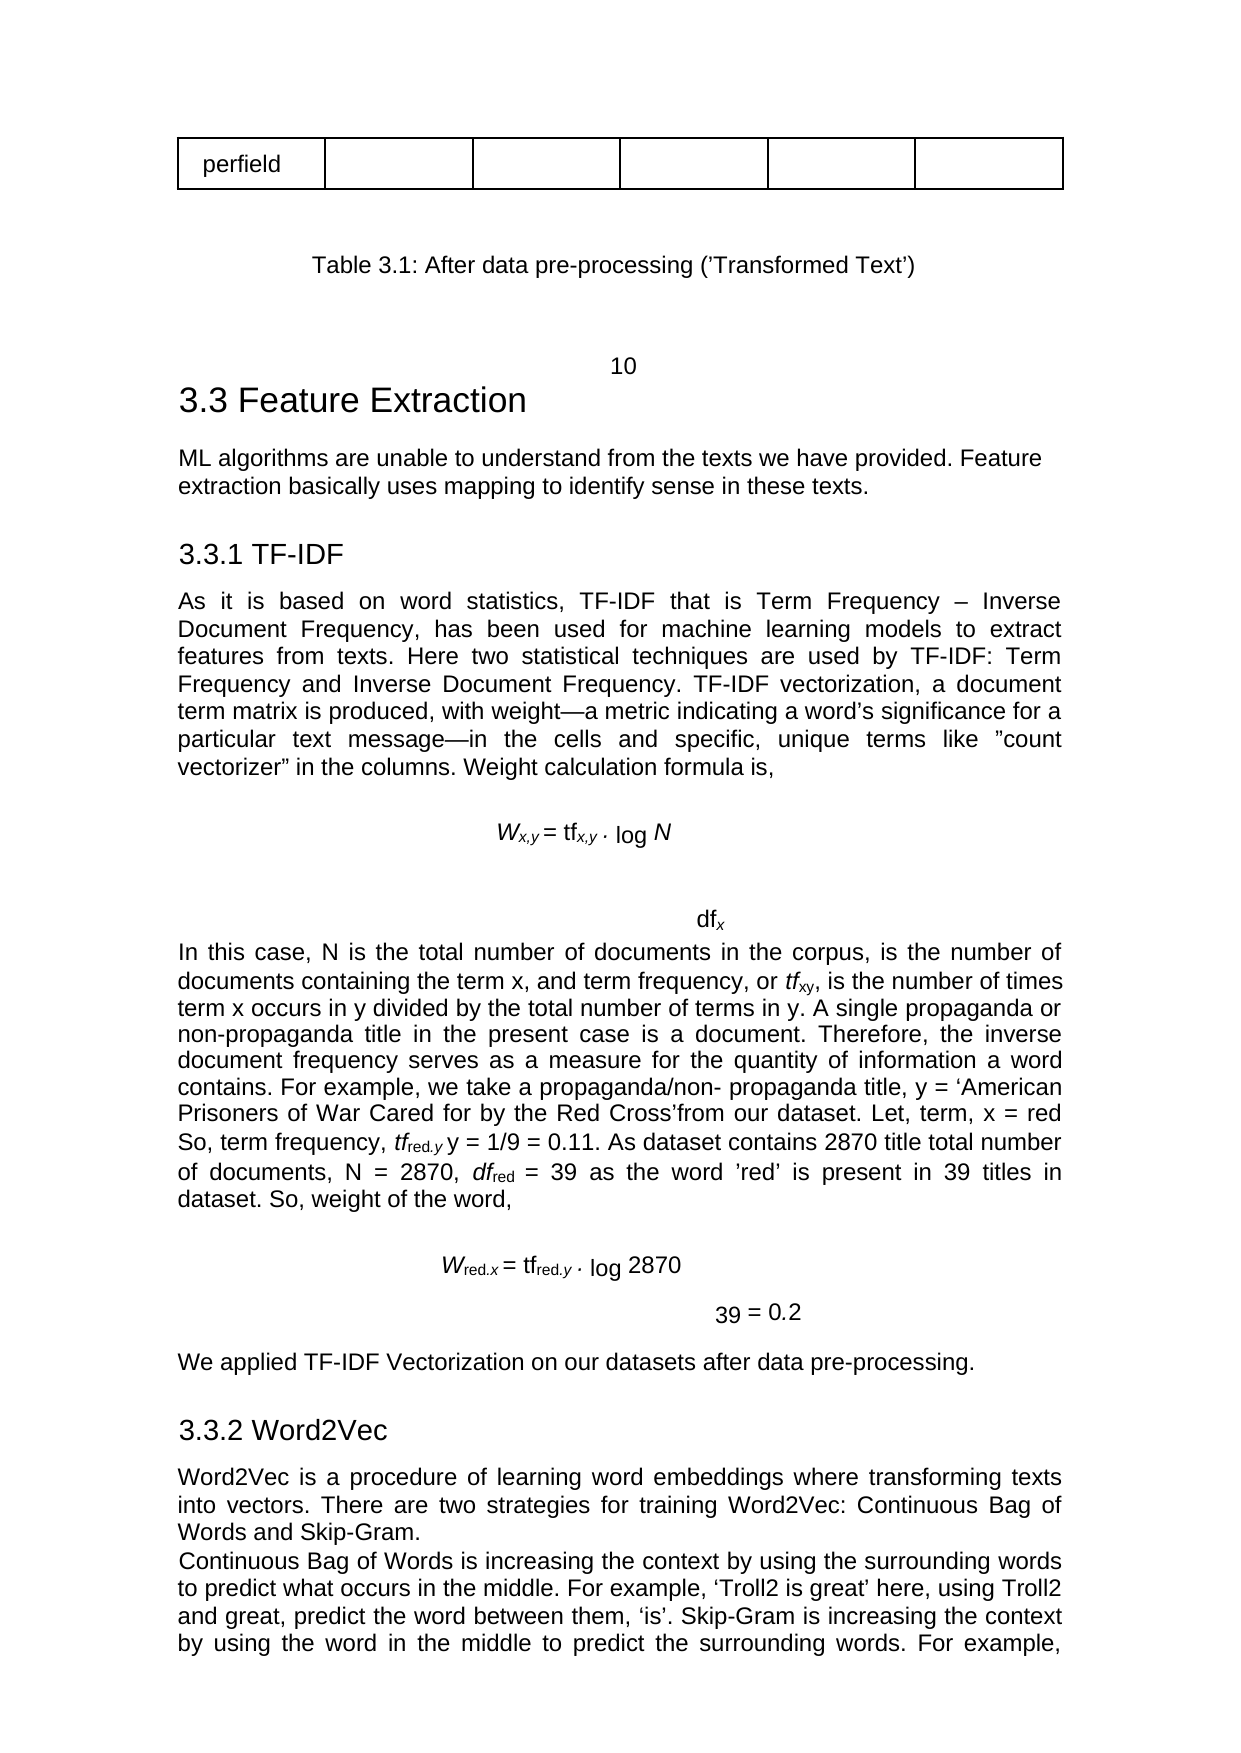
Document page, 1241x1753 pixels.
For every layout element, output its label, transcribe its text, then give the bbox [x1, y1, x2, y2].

text dfx [177, 902, 724, 933]
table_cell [179, 139, 324, 188]
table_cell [916, 139, 1062, 188]
text In this case, N is the total number of documents in the corpus, is the number of documents containing the term x, and term frequency, or tfxy, is the number of times term x occurs in y divided by the total number of terms in y. A single propaganda or non-propaganda title in the present case is a document. Therefore, the inverse document frequency serves as a measure for the quantity of information a word contains. For example, we take a propaganda/non- propaganda title, y = ‘American Prisoners of War Cared for by the Red Cross’from our dataset. Let, term, x = red So, term frequency, tfred.y y = 1/9 = 0.11. As dataset contains 2870 title total number of documents, N = 2870, dfred = 39 as the word ’red’ is present in 39 titles in dataset. So, weight of the word, [177, 939, 1064, 1212]
text Word2Vec is a procedure of learning word embeddings where transforming texts into vectors. There are two strategies for training Word2Vec: Continuous Bag of Words and Skip-Gram. [177, 1463, 1063, 1546]
text ML algorithms are unable to understand from the texts we have provided. Feature extraction basically uses mapping to identify sense in these texts. [178, 444, 1063, 499]
text 3.3 Feature Extraction [179, 379, 1116, 420]
text 39 = 0.2 [177, 1282, 801, 1328]
text We applied TF-IDF Vectorization on our datasets after data pre-processing. [177, 1347, 1116, 1375]
text Table 3.1: After data pre-processing (’Transformed Text’) [312, 251, 1116, 278]
table_cell 41 [474, 139, 619, 188]
text 10 [610, 352, 1116, 379]
table_cell 1 [769, 139, 914, 188]
table_cell 0 [326, 139, 472, 188]
text Wx,y = tfx,y · log N [496, 802, 1116, 849]
table_cell 6 [621, 139, 767, 188]
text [177, 1547, 1063, 1657]
text Wred.x = tfred.y · log 2870 [441, 1235, 1116, 1282]
text As it is based on word statistics, TF-IDF that is Term Frequency – Inverse Document Frequency, has been used for machine learning models to extract features from texts. Here two statistical techniques are used by TF-IDF: Term Frequency and Inverse Document Frequency. TF-IDF vectorization, a document term matrix is produced, with weight—a metric indicating a word’s significance for a particular text message—in the cells and specific, unique terms like ”count vectorizer” in the columns. Weight calculation formula is, [177, 587, 1063, 780]
text 3.3.1 TF-IDF [178, 537, 1116, 571]
text 3.3.2 Word2Vec [178, 1413, 1116, 1447]
